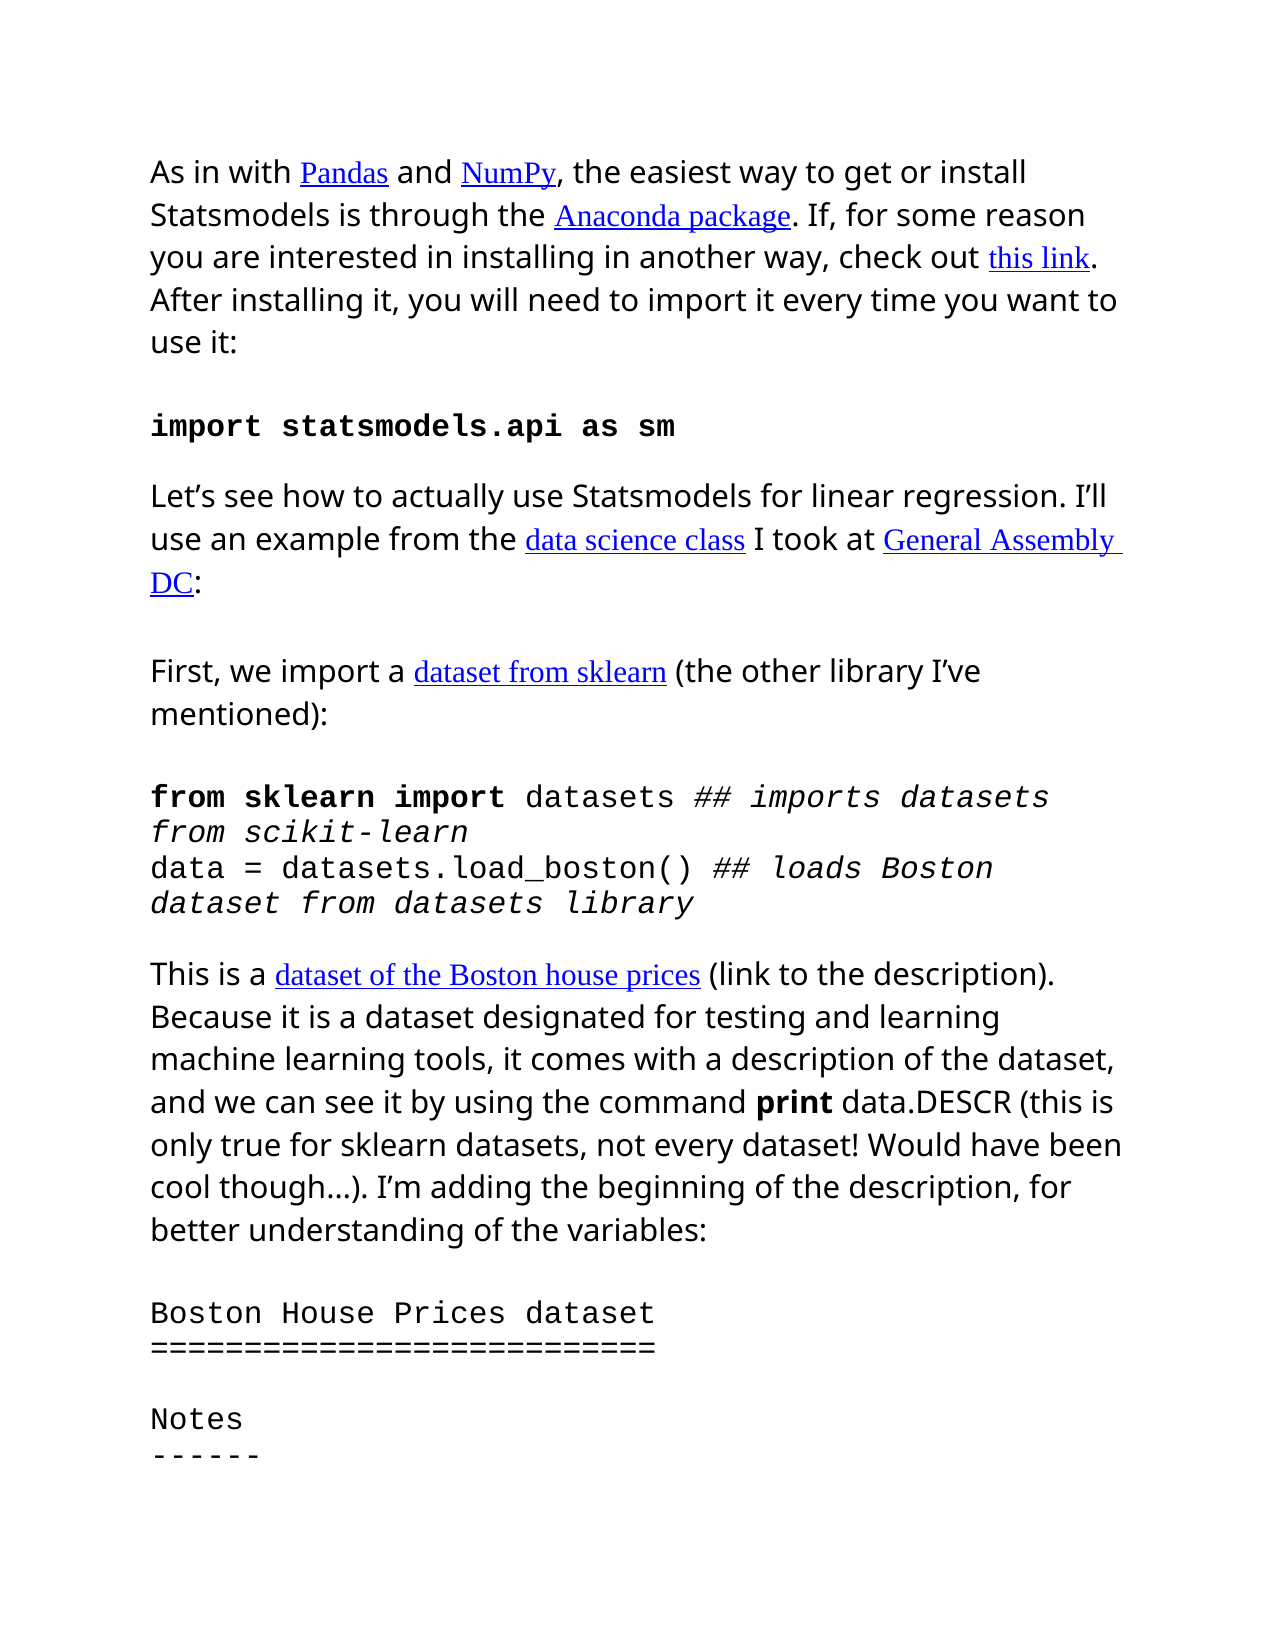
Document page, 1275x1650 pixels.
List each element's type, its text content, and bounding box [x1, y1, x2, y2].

text Let’s see how to actually use Statsmodels for linear regression. I’ll use an example from the data science class I took at General Assembly DC: [150, 474, 1125, 602]
text from sklearn import datasets ## imports datasets from scikit-learn data = datasets.load_boston() ## loads Boston dataset from datasets library [150, 781, 1125, 923]
text import statsmodels.api as sm [150, 410, 1125, 445]
text As in with Pandas and NumPy, the easiest way to get or install Statsmodels is through the Anaconda package. If, for some reason you are interested in installing in another way, check out this link. After installing it, you will need to import it every time you want to use it: [150, 150, 1125, 363]
text First, we import a dataset from sklearn (the other library I’ve mentioned): [150, 649, 1125, 734]
text This is a dataset of the Boston house prices (link to the description). Because it is a dataset designated for testing and learning machine learning tools, it comes with a description of the dataset, and we can see it by using the command print data.DESCR (this is only true for sklearn datasets, not every dataset! Would have been cool though…). I’m adding the beginning of the description, for better understanding of the variables: [150, 952, 1125, 1250]
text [150, 1297, 1125, 1474]
